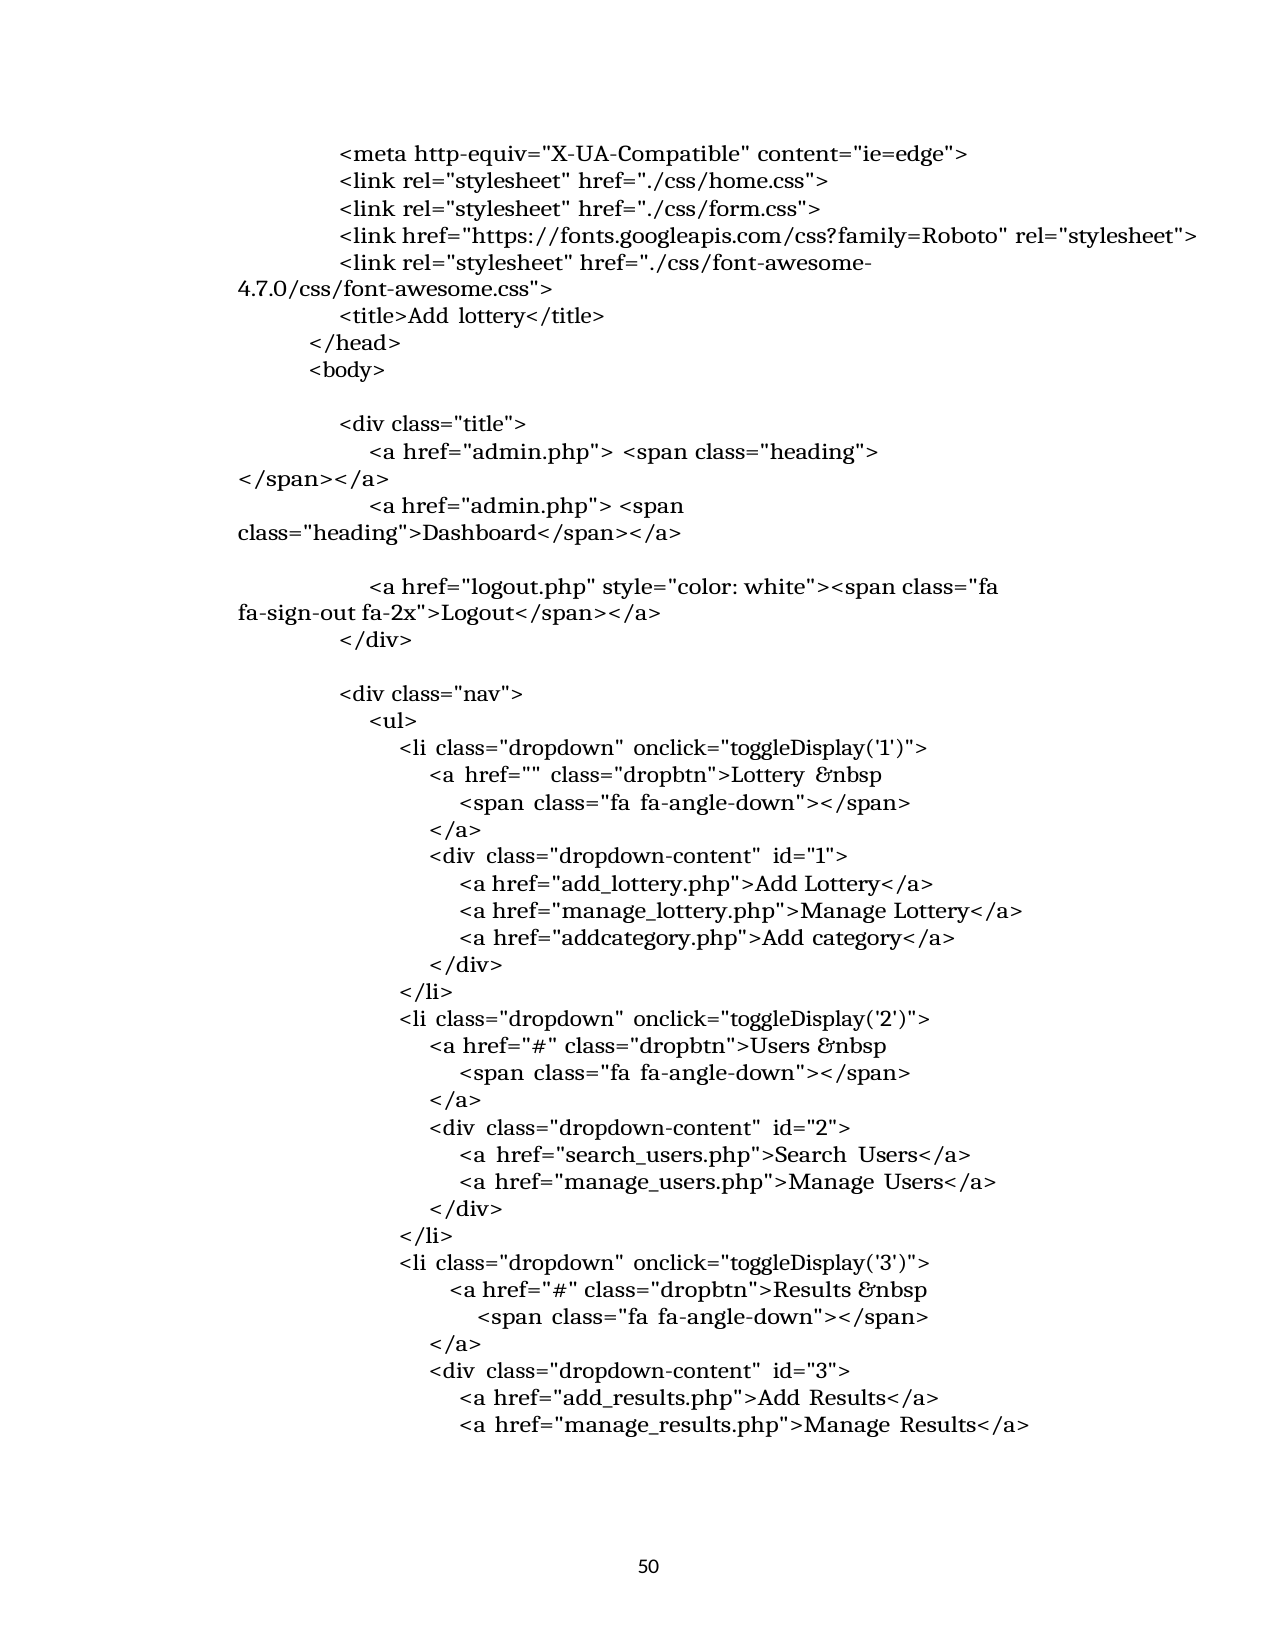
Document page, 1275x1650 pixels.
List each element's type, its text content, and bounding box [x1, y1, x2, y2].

text <span class="fa fa-angle-down"></span> [459, 789, 1210, 816]
text <a href="admin.php"> <span class="heading">Dashboard</span></a> [238, 492, 1059, 546]
text <a href="admin.php"> <span class="heading"> [368, 438, 1210, 465]
text </div> [429, 952, 1210, 978]
text <span class="fa fa-angle-down"></span> [459, 1060, 1210, 1086]
text </head> [308, 330, 1210, 356]
text <a href="add_results.php">Add Results</a> [459, 1385, 1210, 1411]
text </a> [429, 1331, 1210, 1357]
text <li class="dropdown" onclick="toggleDisplay('1')"> [398, 735, 1210, 762]
text </li> [398, 979, 1210, 1005]
text <ul> [368, 708, 1210, 734]
text </a> [429, 1087, 1210, 1114]
text <title>Add lottery</title> [338, 303, 1210, 329]
text <div class="dropdown-content" id="2"> [429, 1114, 1210, 1141]
text <a href="manage_users.php">Manage Users</a> [459, 1168, 1210, 1195]
text <li class="dropdown" onclick="toggleDisplay('2')"> [398, 1006, 1210, 1032]
text <a href="logout.php" style="color: white"><span class="fa fa-sign-out fa-2x">Logout</span></a> [238, 574, 1023, 627]
text <link href="https://fonts.googleapis.com/css?family=Roboto" rel="stylesheet"> [238, 222, 1210, 249]
text <a href="manage_lottery.php">Manage Lottery</a> [459, 898, 1210, 924]
text </div> [338, 627, 1210, 653]
text <a href="manage_results.php">Manage Results</a> [459, 1412, 1210, 1438]
text <a href="#" class="dropbtn">Results &nbsp [179, 1277, 927, 1303]
text <a href="#" class="dropbtn">Users &nbsp [429, 1033, 1210, 1059]
text <link rel="stylesheet" href="./css/font-awesome- 4.7.0/css/font-awesome.css"> [238, 249, 897, 302]
text <a href="" class="dropbtn">Lottery &nbsp [429, 762, 1210, 788]
text </a> [429, 816, 1210, 843]
text <a href="search_users.php">Search Users</a> [459, 1141, 1210, 1168]
text </span></a> [238, 465, 1210, 492]
text <a href="addcategory.php">Add category</a> [459, 924, 1210, 951]
text <meta http-equiv="X-UA-Compatible" content="ie=edge"> [338, 141, 1210, 167]
text <body> [308, 357, 1210, 383]
text <div class="title"> [338, 411, 1210, 437]
text <span class="fa fa-angle-down"></span> [179, 1304, 929, 1330]
text <link rel="stylesheet" href="./css/form.css"> [338, 195, 1210, 222]
text </li> [398, 1223, 1210, 1249]
text <a href="add_lottery.php">Add Lottery</a> [459, 871, 1210, 897]
text <div class="dropdown-content" id="1"> [429, 843, 1210, 870]
text <link rel="stylesheet" href="./css/home.css"> [338, 168, 1210, 194]
text </div> [429, 1196, 1210, 1222]
text <li class="dropdown" onclick="toggleDisplay('3')"> [398, 1250, 1210, 1276]
text <div class="dropdown-content" id="3"> [429, 1358, 1210, 1384]
text <div class="nav"> [338, 681, 1210, 707]
